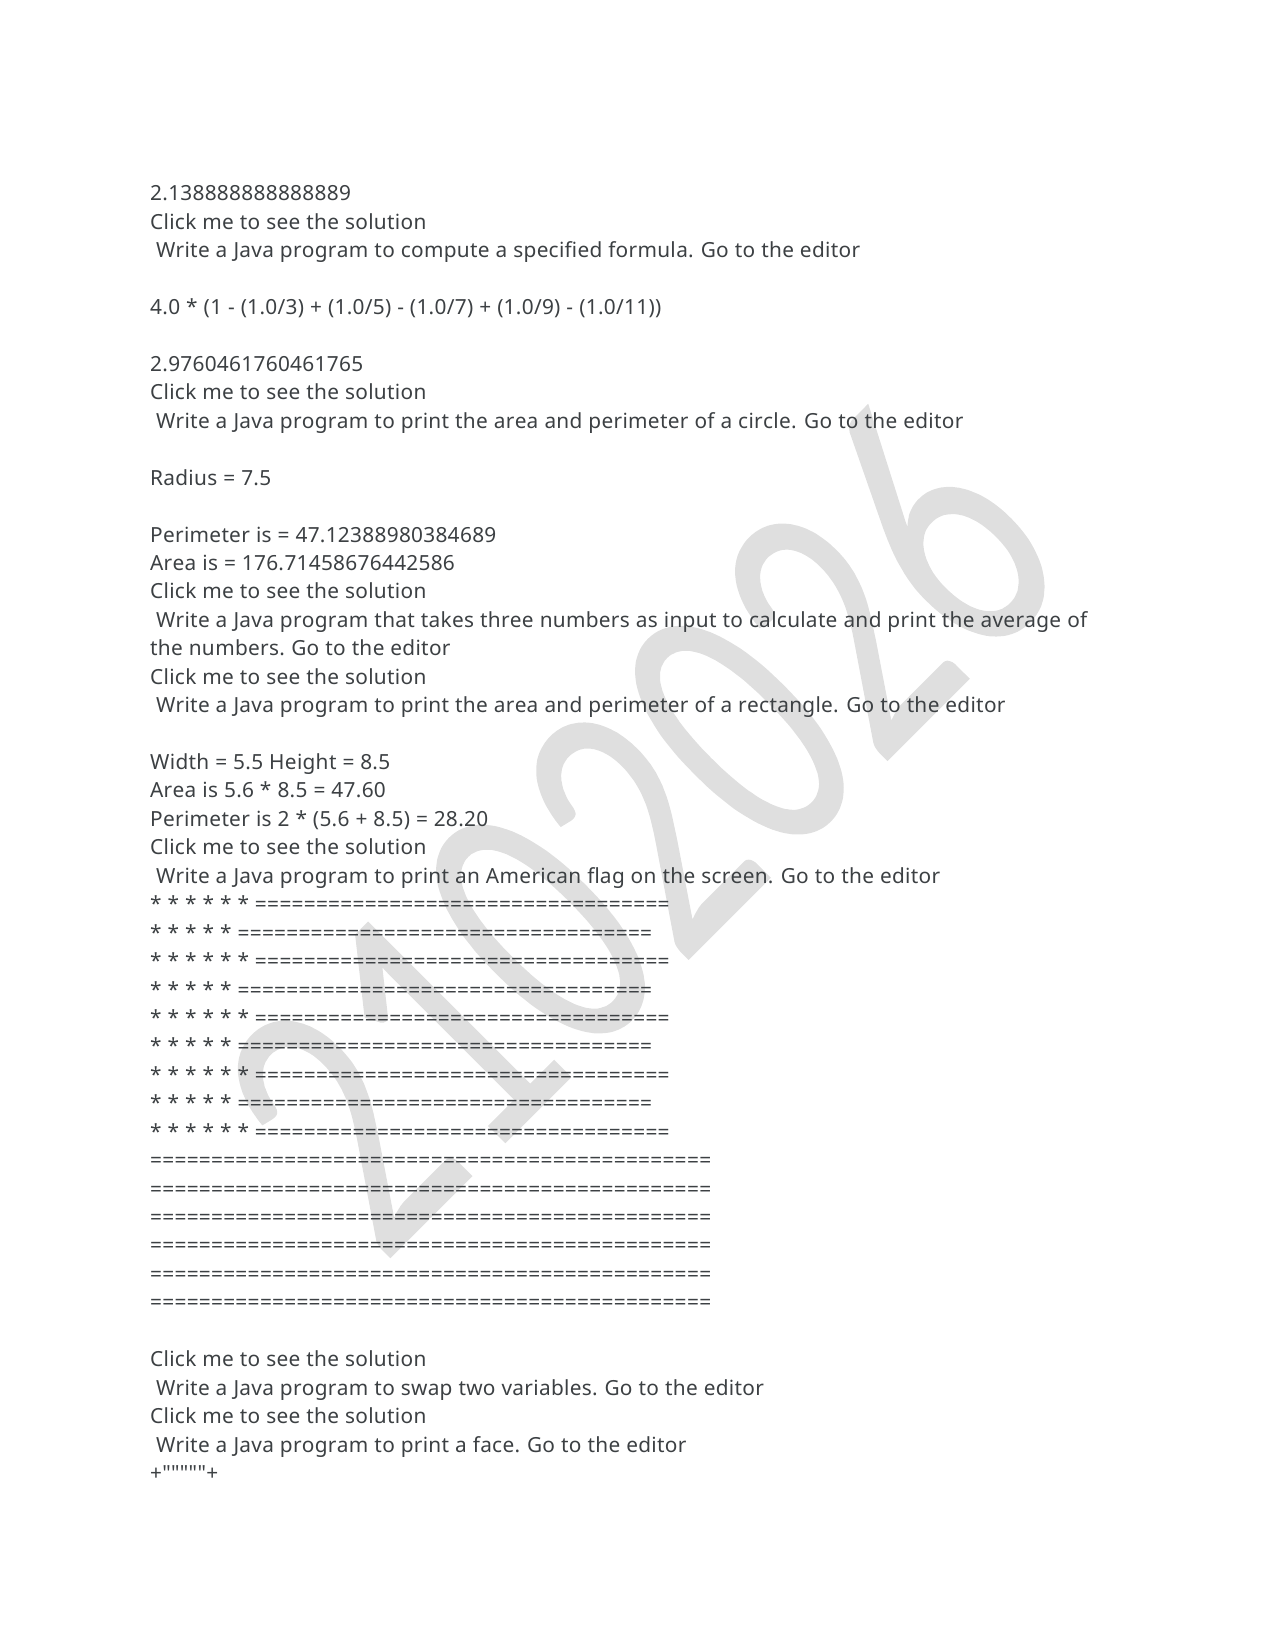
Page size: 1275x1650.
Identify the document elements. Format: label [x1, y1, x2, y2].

text [150, 150, 1125, 1487]
